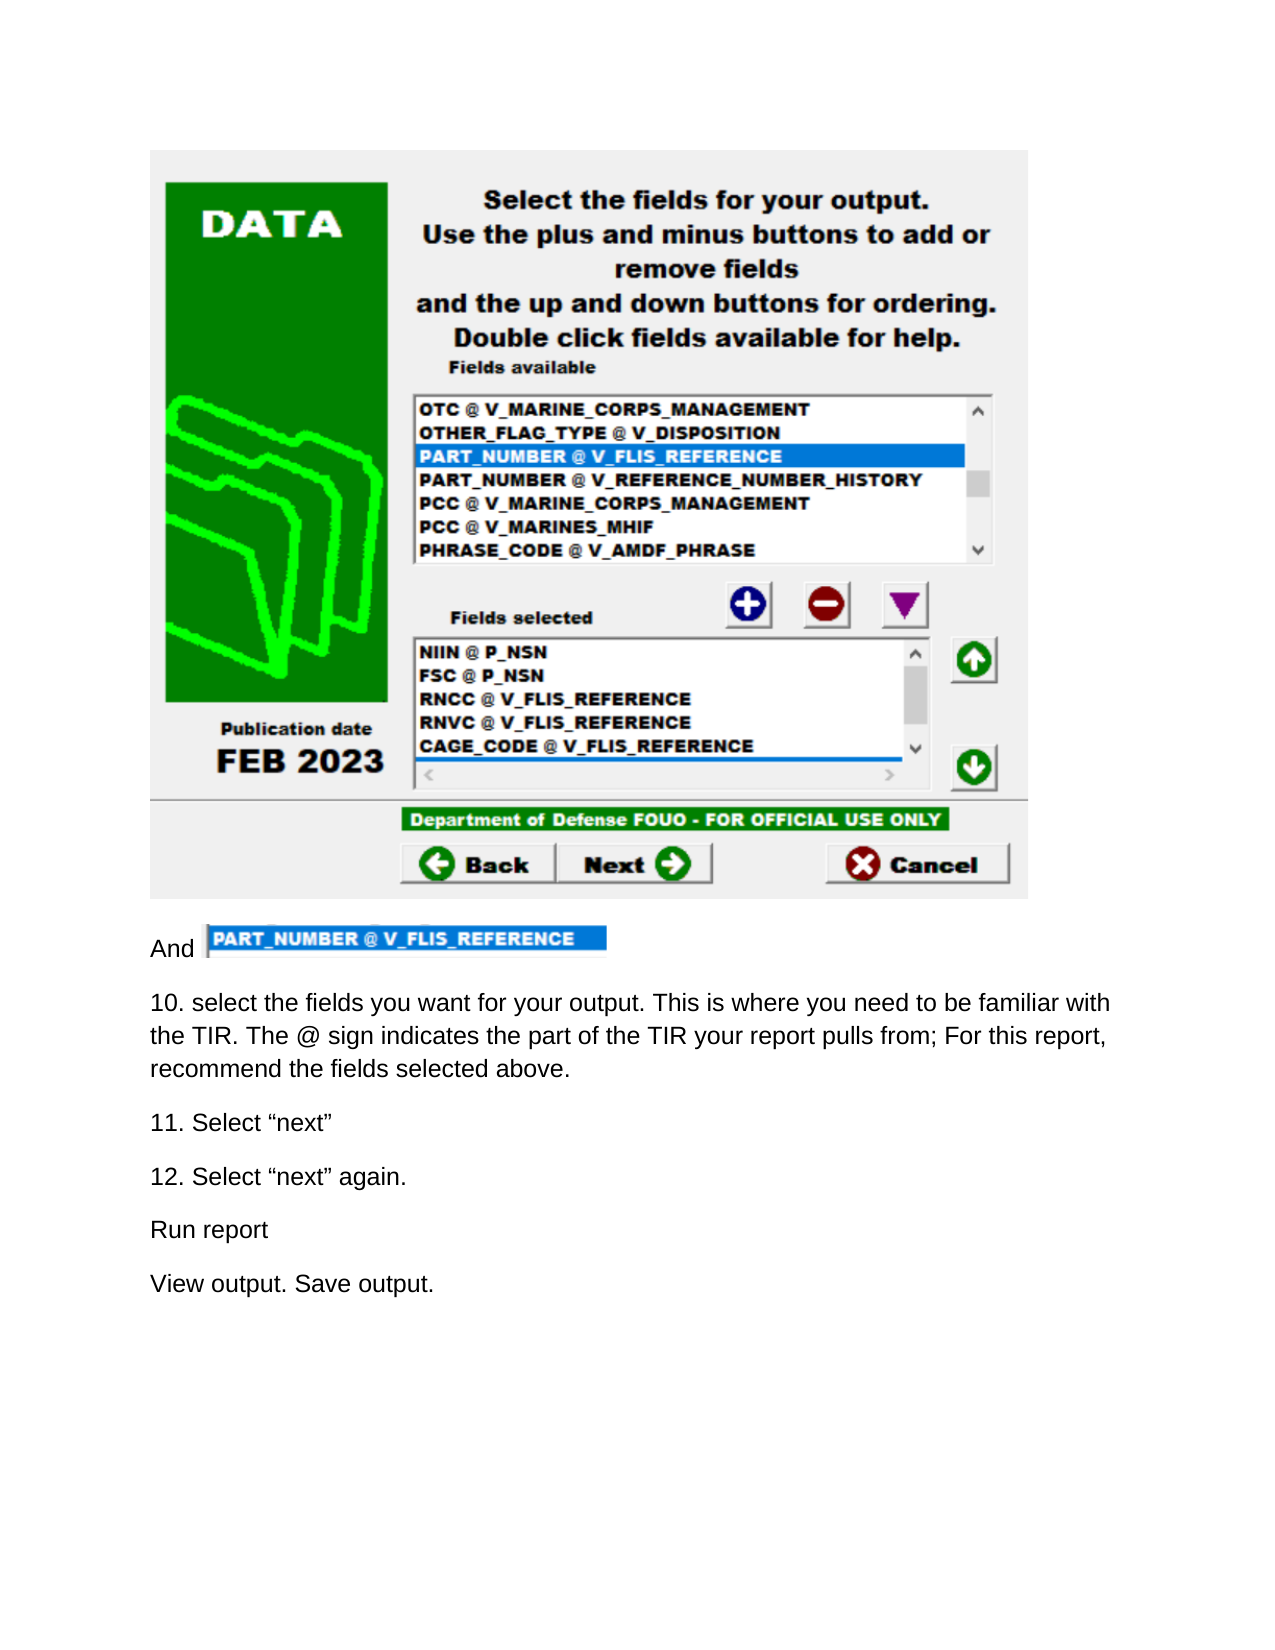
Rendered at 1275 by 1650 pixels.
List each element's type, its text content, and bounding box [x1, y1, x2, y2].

text 10. select the fields you want for your output. This is where you need to be familiar with the TIR. The @ sign indicates the part of the TIR your report pulls from; For this report, recommend the fields selected above. [150, 988, 1125, 1083]
picture [150, 150, 1029, 899]
text Run report [150, 1215, 1125, 1244]
text View output. Save output. [150, 1269, 1125, 1298]
text 11. Select “next” [150, 1108, 1125, 1136]
text 12. Select “next” again. [150, 1162, 1125, 1190]
picture [201, 924, 607, 958]
